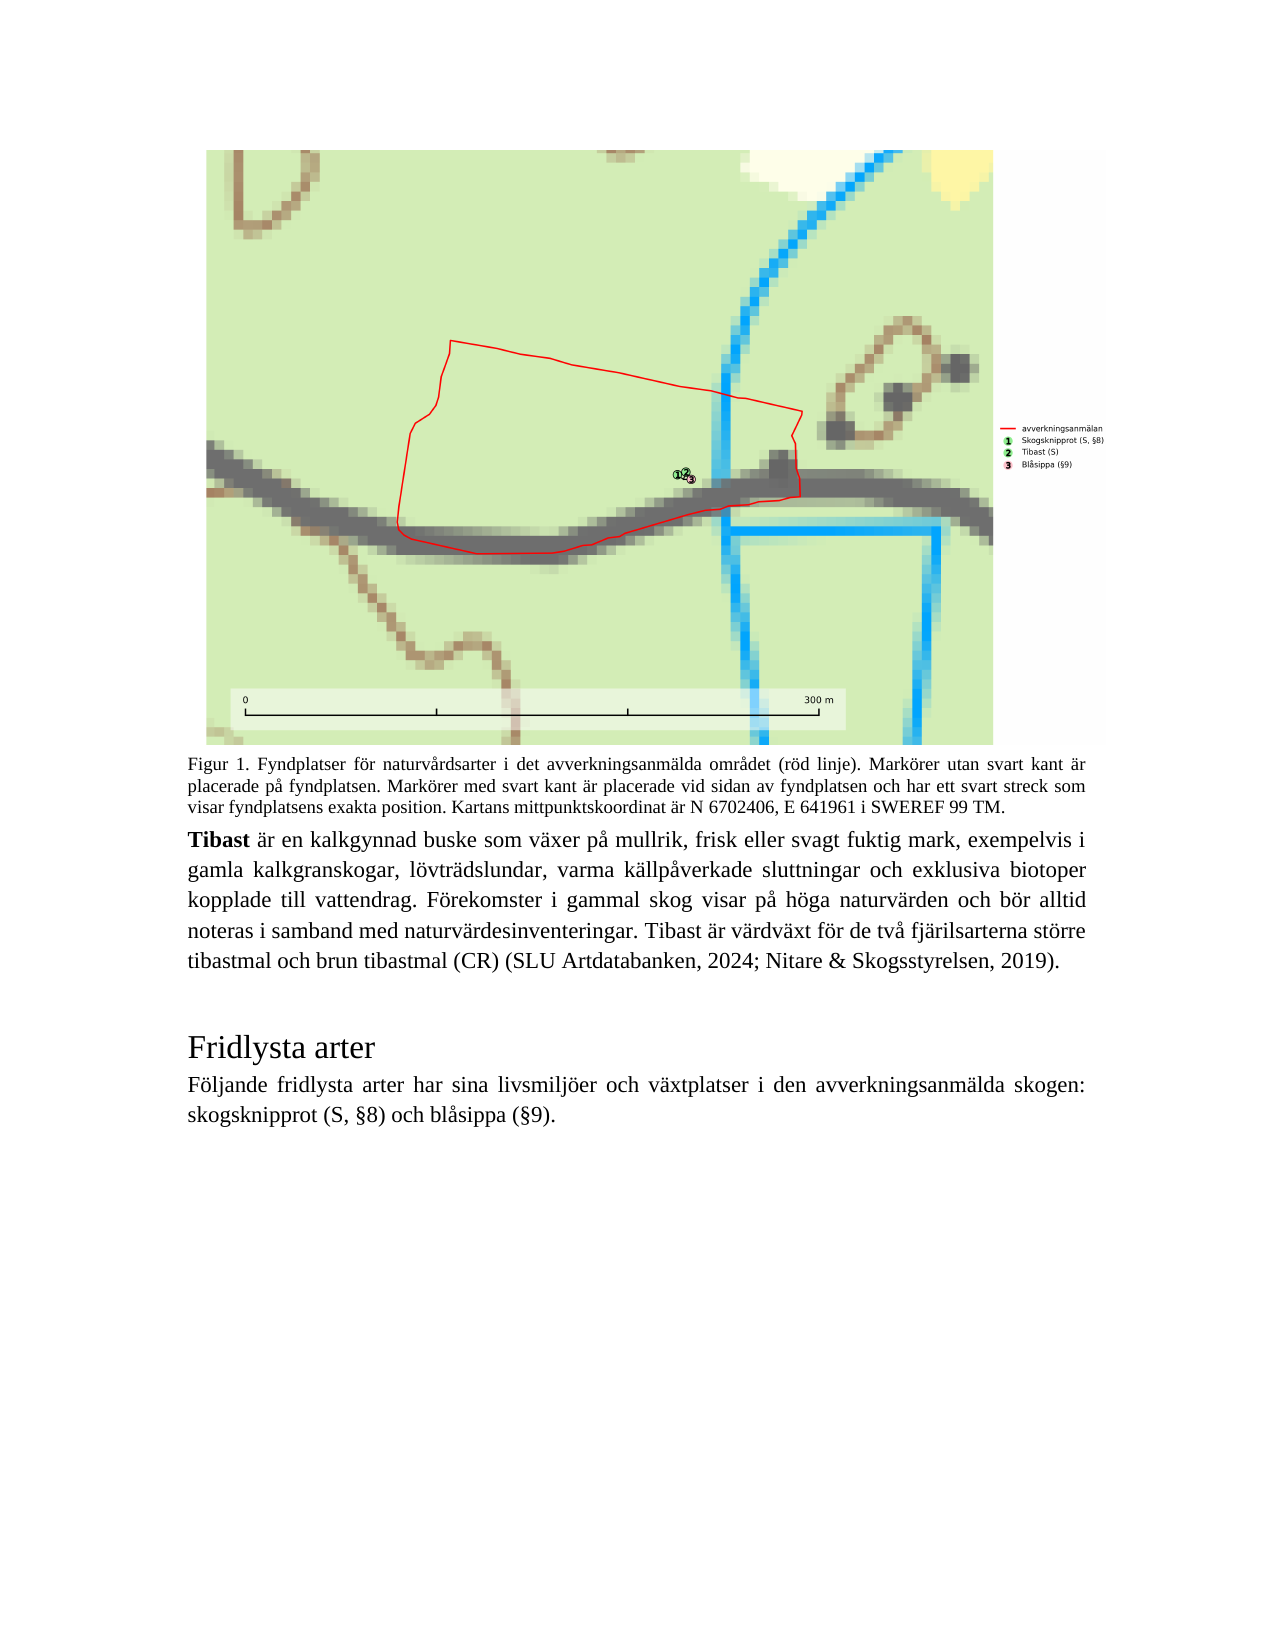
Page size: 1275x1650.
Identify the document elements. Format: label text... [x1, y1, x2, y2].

text Figur 1. Fyndplatser för naturvårdsarter i det avverkningsanmälda området (röd linje). Markörer utan svart kant är placerade på fyndplatsen. Markörer med svart kant är placerade vid sidan av fyndplatsen och har ett svart streck som visar fyndplatsens exakta position. Kartans mittpunktskoordinat är N 6702406, E 641961 i SWEREF 99 TM. [187, 753, 1087, 818]
text Tibast är en kalkgynnad buske som växer på mullrik, frisk eller svagt fuktig mark, exempelvis i gamla kalkgranskogar, lövträdslundar, varma källpåverkade sluttningar och exklusiva biotoper kopplade till vattendrag. Förekomster i gammal skog visar på höga naturvärden och bör alltid noteras i samband med naturvärdesinventeringar. Tibast är värdväxt för de två fjärilsarterna större tibastmal och brun tibastmal (CR) (SLU Artdatabanken, 2024; Nitare & Skogsstyrelsen, 2019). [187, 826, 1087, 973]
subtitle Fridlysta arter [187, 1027, 1087, 1066]
text Följande fridlysta arter har sina livsmiljöer och växtplatser i den avverkningsanmälda skogen: skogsknipprot (S, §8) och blåsippa (§9). [187, 1071, 1087, 1128]
picture [206, 150, 1107, 745]
